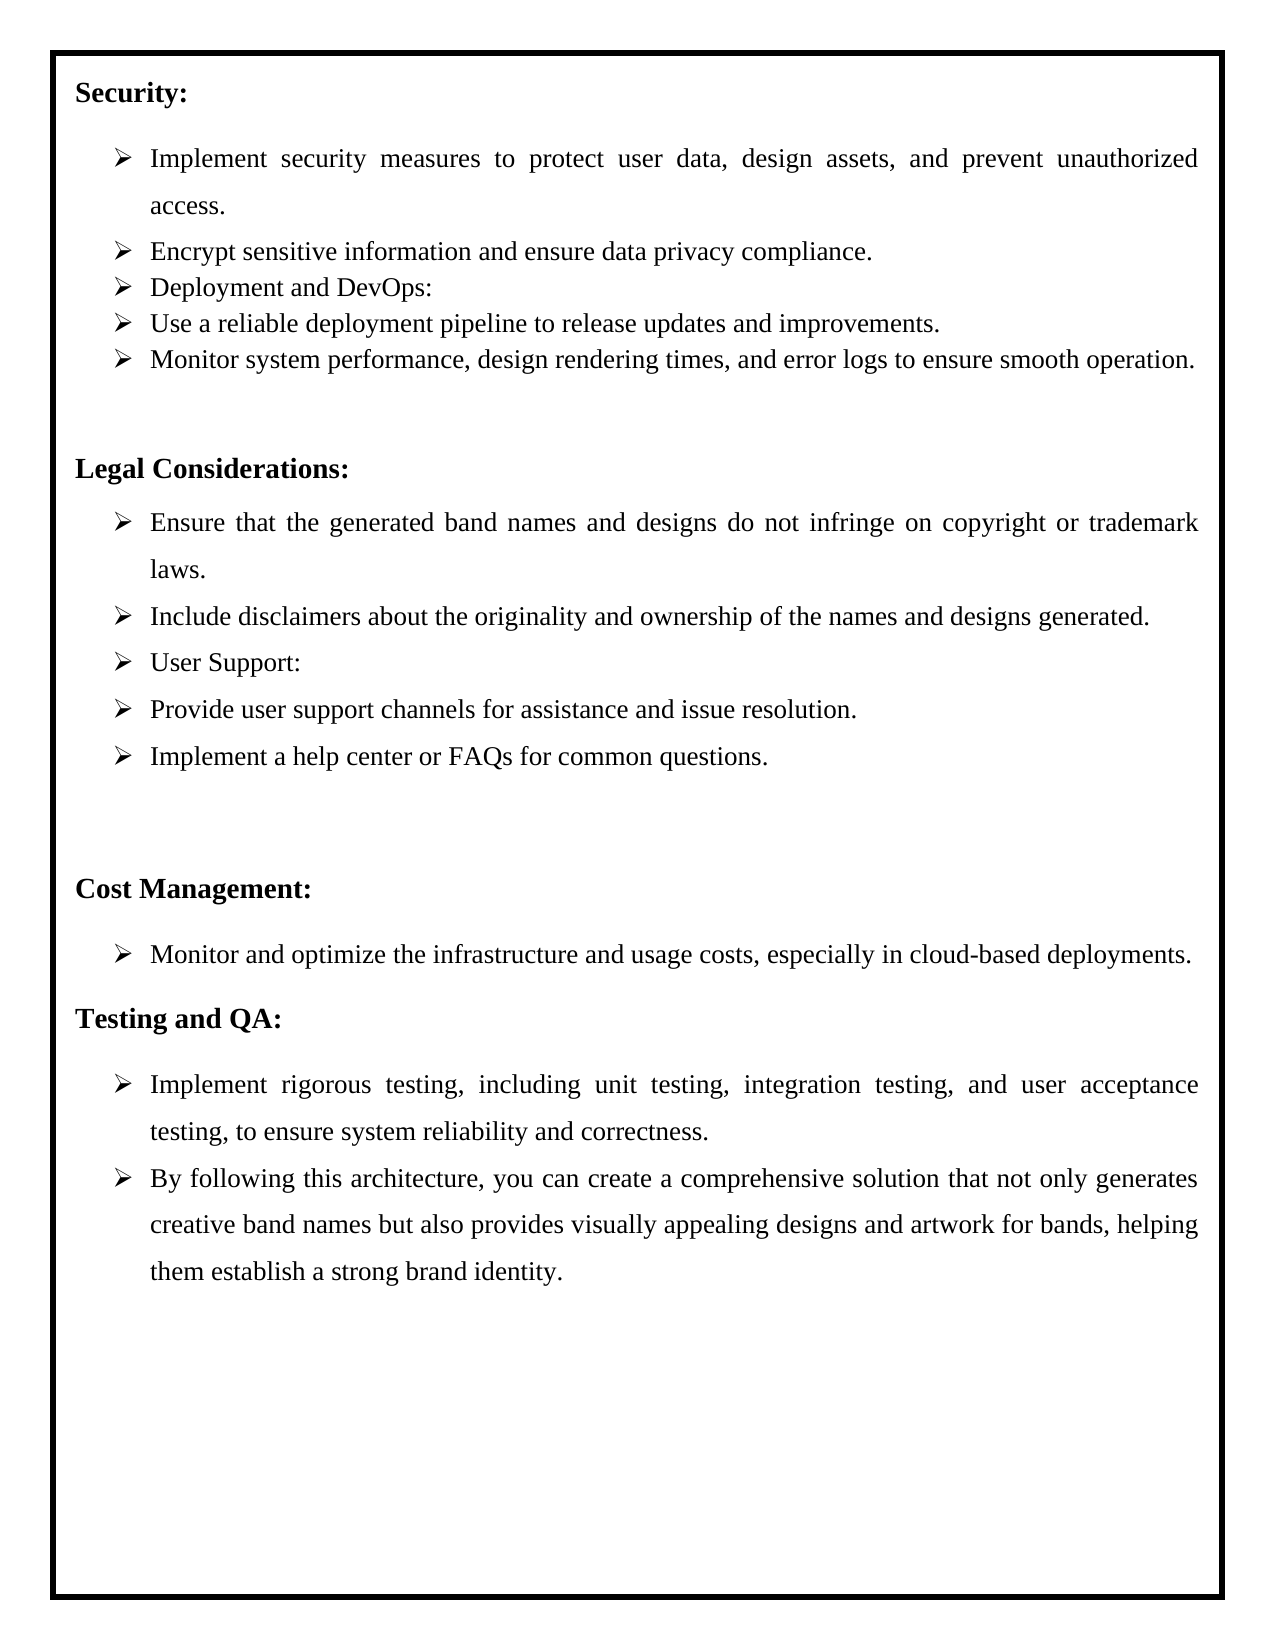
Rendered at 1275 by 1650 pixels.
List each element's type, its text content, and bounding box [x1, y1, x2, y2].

list Ensure that the generated band names and designs do not infringe on copyright or trademark laws. [112, 506, 1200, 584]
list Use a reliable deployment pipeline to release updates and improvements. [112, 307, 1200, 338]
list Encrypt sensitive information and ensure data privacy compliance. [112, 235, 1200, 267]
list Provide user support channels for assistance and issue resolution. [112, 693, 1200, 725]
list Implement a help center or FAQs for common questions. [112, 740, 1200, 772]
list Implement rigorous testing, including unit testing, integration testing, and user acceptance testing, to ensure system reliability and correctness. [112, 1068, 1200, 1146]
text Legal Considerations: [75, 451, 1200, 484]
list Monitor and optimize the infrastructure and usage costs, especially in cloud-based deployments. [112, 938, 1200, 969]
text Testing and QA: [75, 1001, 1200, 1035]
list Deployment and DevOps: [112, 271, 1200, 303]
text Security: [75, 75, 1200, 108]
text Cost Management: [75, 871, 1200, 904]
list User Support: [112, 647, 1200, 678]
list Include disclaimers about the originality and ownership of the names and designs generated. [112, 600, 1200, 631]
list By following this architecture, you can create a comprehensive solution that not only generates creative band names but also provides visually appealing designs and artwork for bands, helping them establish a strong brand identity. [112, 1162, 1200, 1286]
list Monitor system performance, design rendering times, and error logs to ensure smooth operation. [112, 343, 1200, 374]
list Implement security measures to protect user data, design assets, and prevent unauthorized access. [112, 142, 1200, 220]
